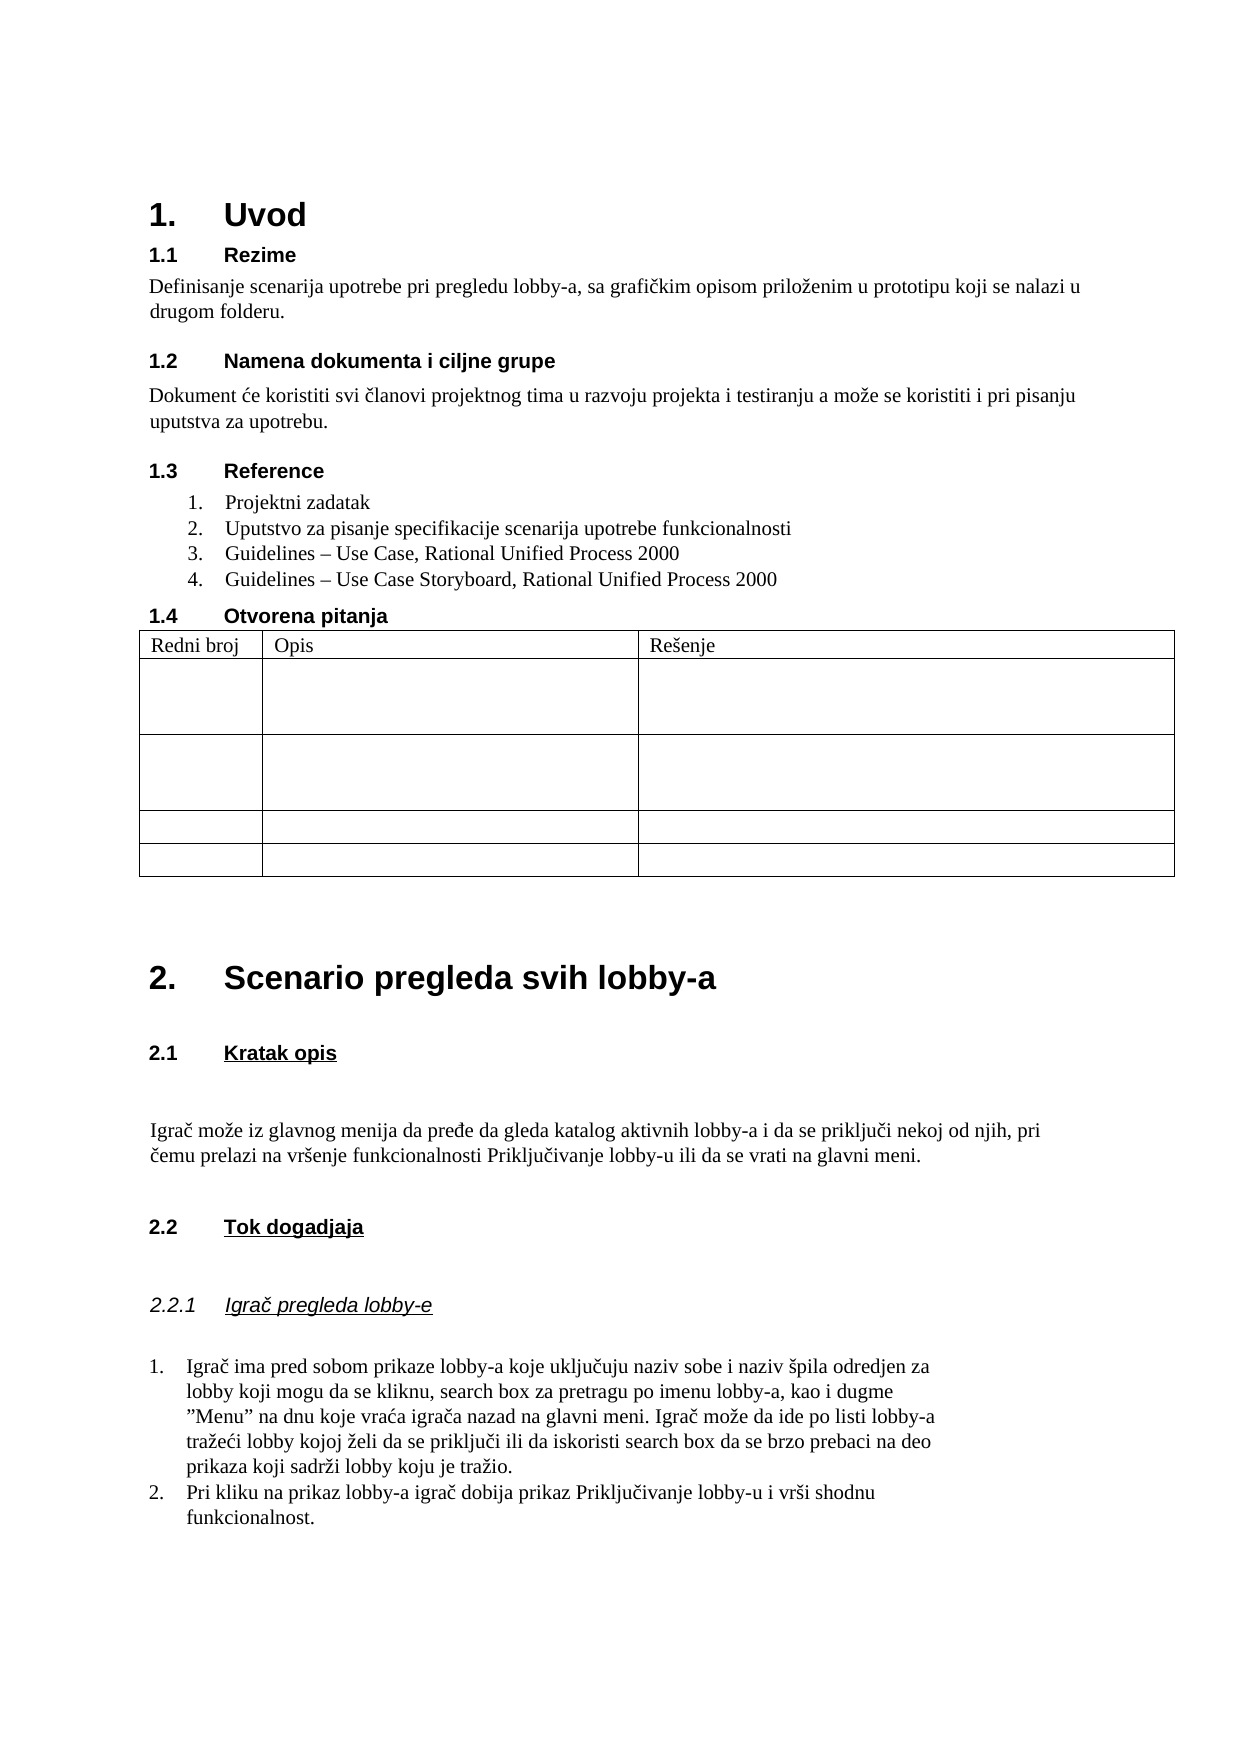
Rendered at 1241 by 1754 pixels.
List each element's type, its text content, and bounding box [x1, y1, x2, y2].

table_cell [263, 735, 638, 810]
text Igrač može iz glavnog menija da pređe da gleda katalog aktivnih lobby-a i da se priključi nekoj od njih, pri čemu prelazi na vršenje funkcionalnosti Priključivanje lobby-u ili da se vrati na glavni meni. [150, 1118, 1090, 1167]
table_cell [263, 659, 638, 734]
table_header Rešenje [639, 631, 1174, 658]
table_cell [639, 811, 1174, 843]
subtitle Namena dokumenta i ciljne grupe [148, 349, 1090, 373]
subtitle Scenario pregleda svih lobby-a [148, 958, 1090, 997]
list Igrač ima pred sobom prikaze lobby-a koje uključuju naziv sobe i naziv špila odredjen za lobby koji mogu da se kliknu, search box za pretragu po imenu lobby-a, kao i dugme ”Menu” na dnu koje vraća igrača nazad na glavni meni. Igrač može da ide po listi lobby-a tražeći lobby kojoj želi da se priključi ili da iskoristi search box da se brzo prebaci na deo prikaza koji sadrži lobby koju je tražio. [148, 1354, 956, 1478]
list Guidelines – Use Case Storyboard, Rational Unified Process 2000 [187, 567, 1090, 591]
subtitle Tok dogadjaja [148, 1215, 1090, 1239]
subtitle Igrač pregleda lobby-e [150, 1293, 1090, 1317]
table_header Opis [263, 631, 638, 658]
table_cell [140, 844, 262, 876]
subtitle Uvod [148, 195, 1090, 234]
subtitle Kratak opis [148, 1040, 1090, 1064]
subtitle Otvorena pitanja [148, 604, 1090, 628]
table_cell [140, 659, 262, 734]
table_cell [140, 811, 262, 843]
text Definisanje scenarija upotrebe pri pregledu lobby-a, sa grafičkim opisom priloženim u prototipu koji se nalazi u drugom folderu. [148, 274, 1090, 323]
table_cell [140, 735, 262, 810]
text Dokument će koristiti svi članovi projektnog tima u razvoju projekta i testiranju a može se koristiti i pri pisanju uputstva za upotrebu. [148, 383, 1090, 433]
table_cell [263, 811, 638, 843]
table_cell [639, 735, 1174, 810]
list Guidelines – Use Case, Rational Unified Process 2000 [187, 541, 1090, 565]
list Pri kliku na prikaz lobby-a igrač dobija prikaz Priključivanje lobby-u i vrši shodnu funkcionalnost. [148, 1480, 956, 1529]
list Projektni zadatak [187, 490, 1090, 514]
table_cell [263, 844, 638, 876]
table_cell [639, 844, 1174, 876]
list Uputstvo za pisanje specifikacije scenarija upotrebe funkcionalnosti [187, 516, 1090, 540]
subtitle Rezime [148, 243, 1090, 267]
subtitle Reference [148, 459, 1090, 483]
table_cell [639, 659, 1174, 734]
table_header Redni broj [140, 631, 262, 658]
